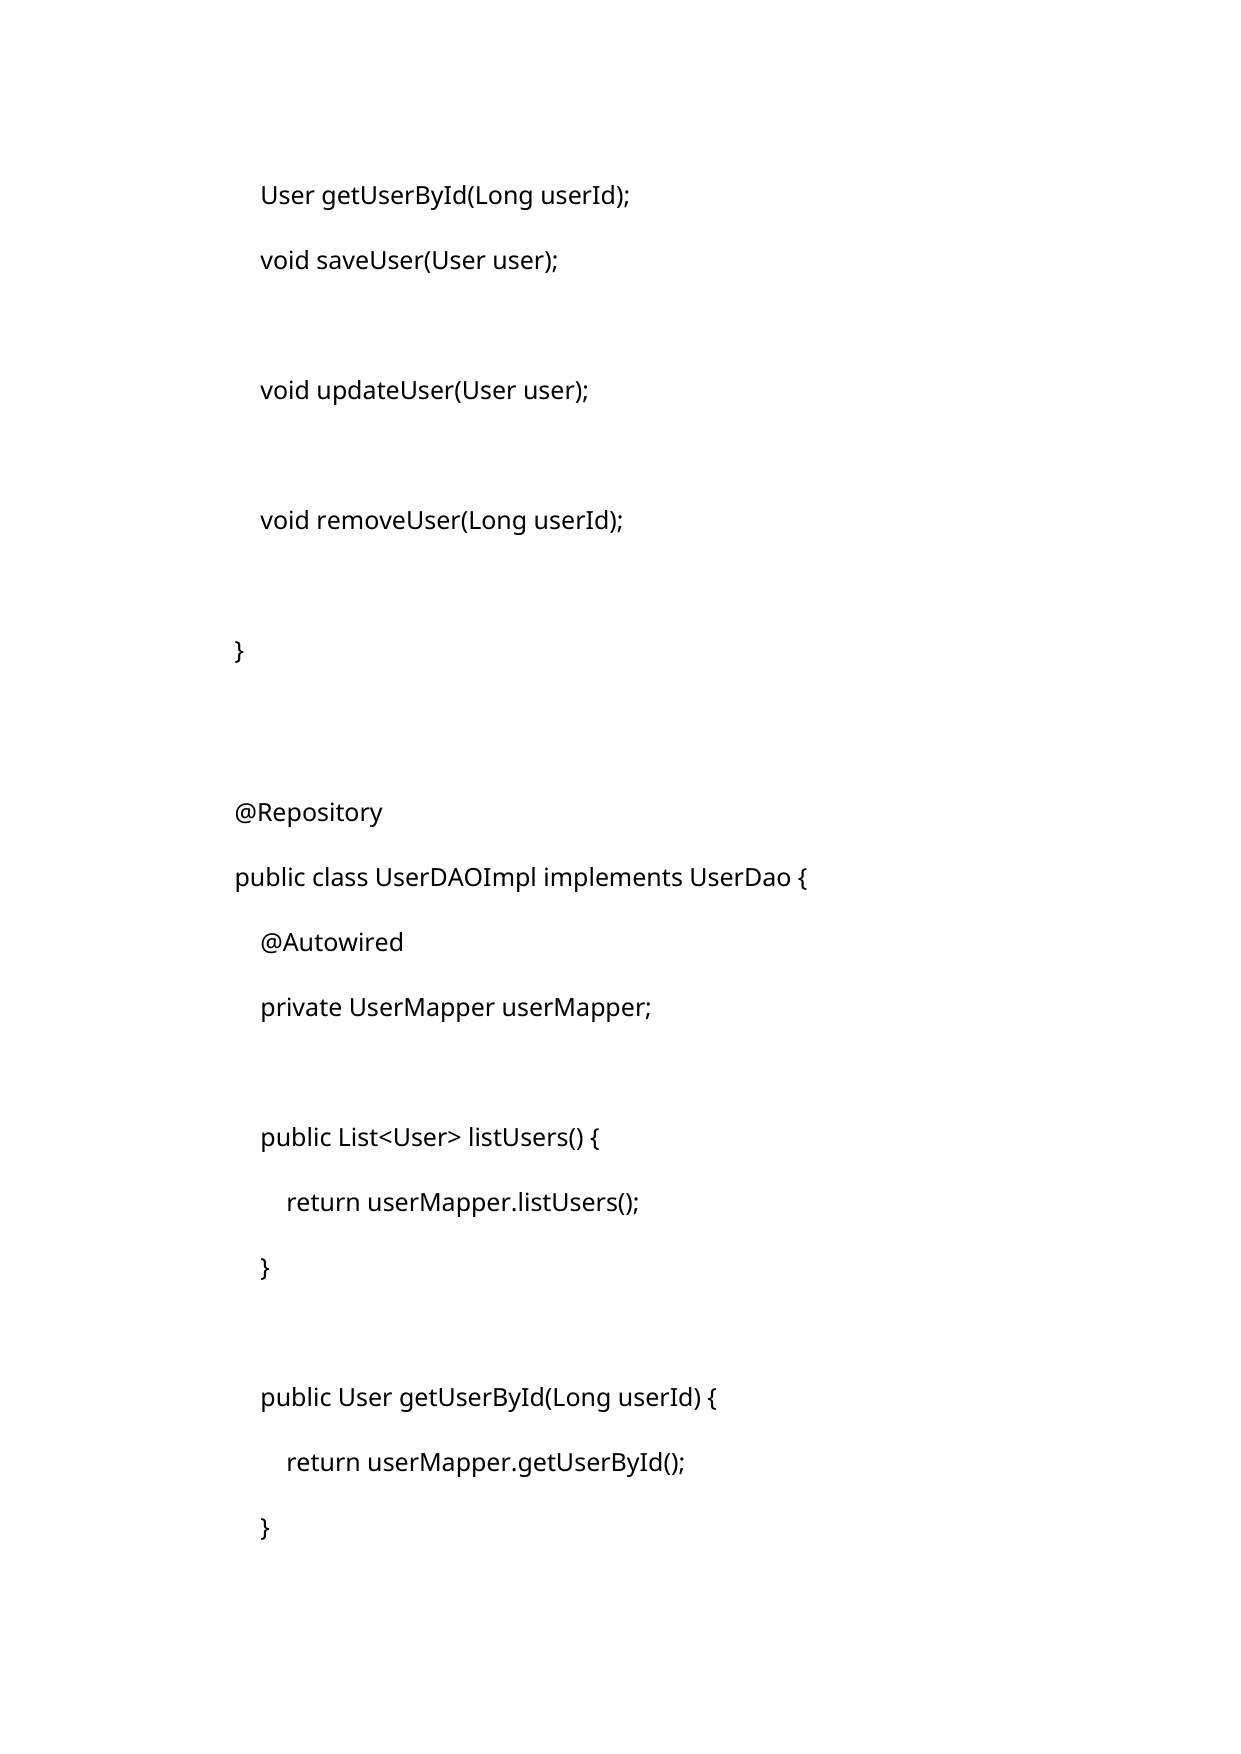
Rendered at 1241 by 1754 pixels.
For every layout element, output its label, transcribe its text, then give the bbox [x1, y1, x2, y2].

text @Autowired [234, 909, 1053, 974]
text public User getUserById(Long userId) { [234, 1364, 1053, 1429]
text return userMapper.getUserById(); [234, 1429, 1053, 1494]
text private UserMapper userMapper; [234, 974, 1053, 1039]
text } [234, 1494, 1053, 1559]
text void updateUser(User user); [234, 357, 1053, 422]
text return userMapper.listUsers(); [234, 1169, 1053, 1234]
text } [234, 617, 1053, 682]
text public List<User> listUsers() { [234, 1104, 1053, 1169]
text void removeUser(Long userId); [234, 487, 1053, 552]
text public class UserDAOImpl implements UserDao { [234, 844, 1053, 909]
text void saveUser(User user); [234, 227, 1053, 292]
text User getUserById(Long userId); [234, 162, 1053, 227]
text } [234, 1234, 1053, 1299]
text @Repository [234, 779, 1053, 844]
